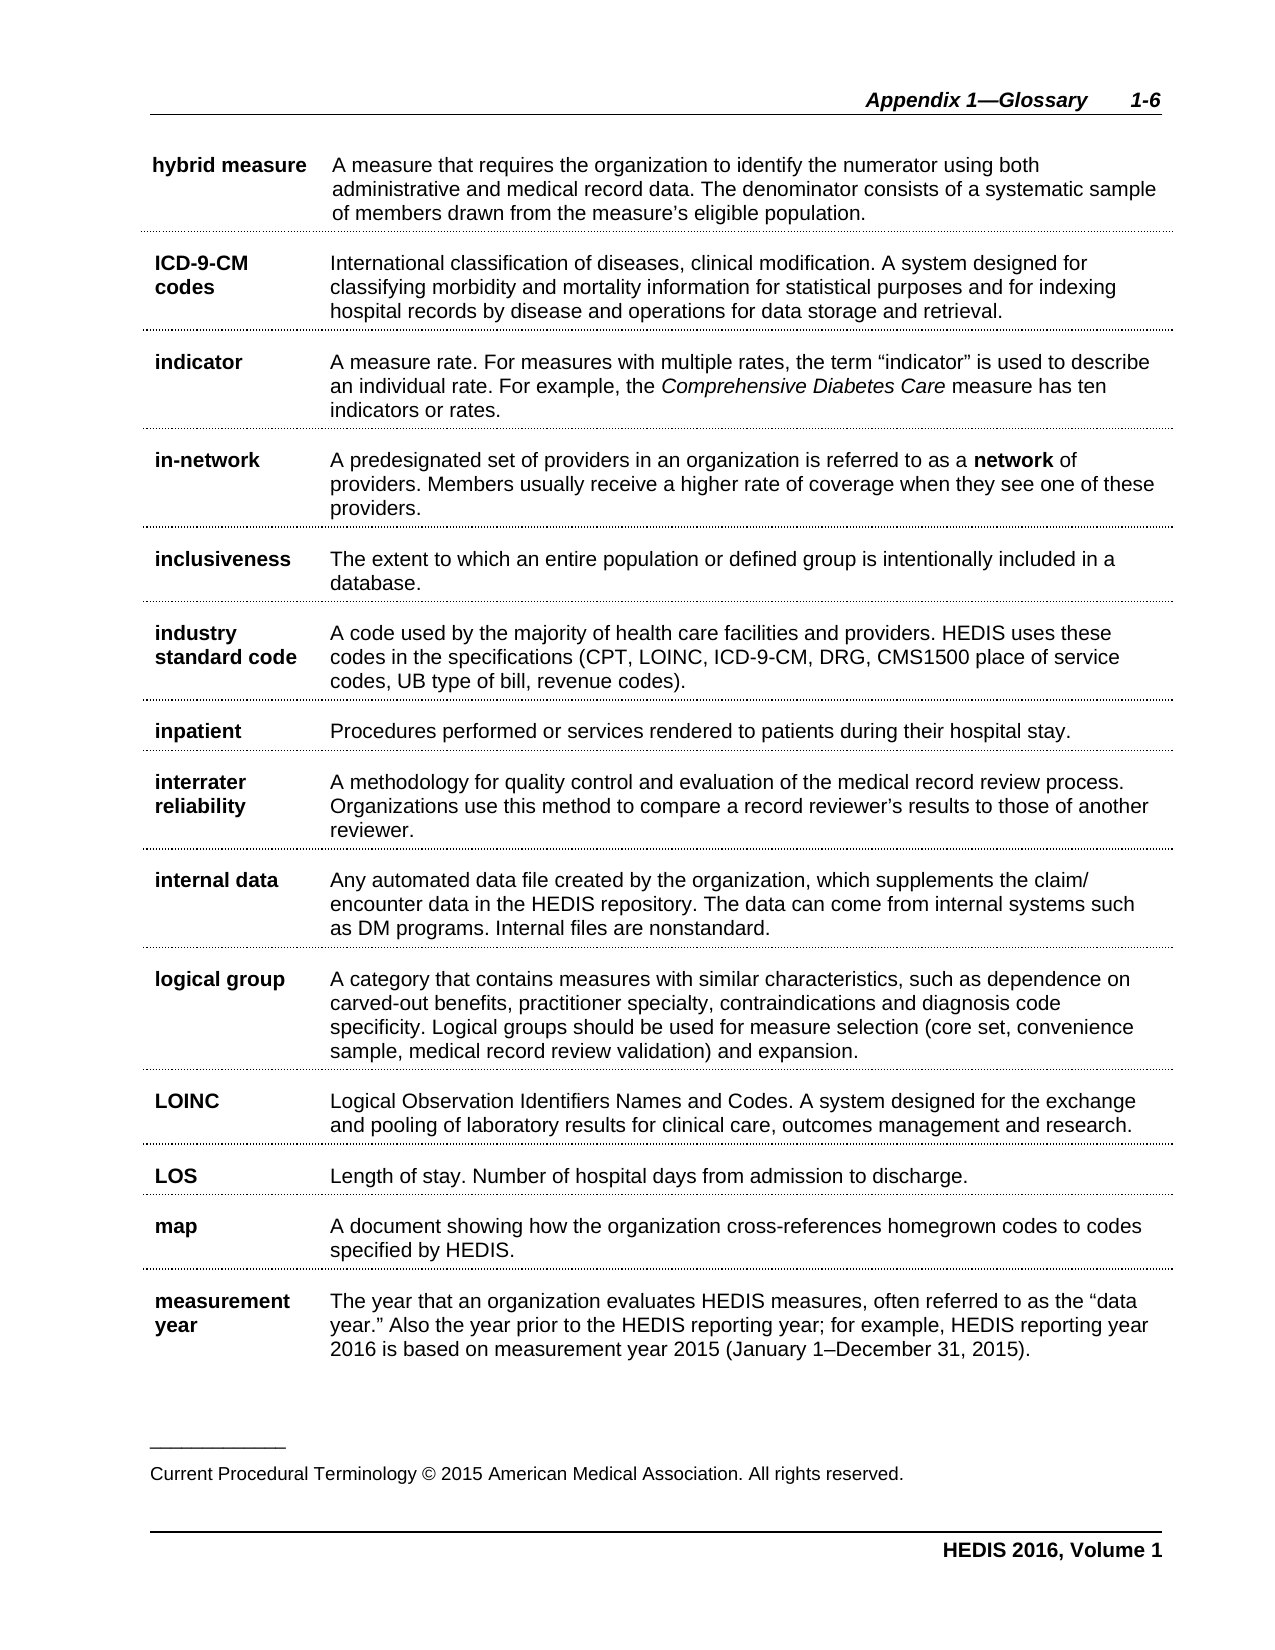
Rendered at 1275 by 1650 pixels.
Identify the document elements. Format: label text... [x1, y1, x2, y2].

table_cell Any automated data file created by the organization, which supplements the claim/ encounter data in the HEDIS repository. The data can come from internal systems such as DM programs. Internal files are nonstandard. [319, 848, 1174, 946]
table_cell A predesignated set of providers in an organization is referred to as a network of providers. Members usually receive a higher rate of coverage when they see one of these providers. [319, 428, 1174, 526]
table_cell interrater reliability [143, 750, 319, 848]
table_header A measure that requires the organization to identify the numerator using both administrative and medical record data. The denominator consists of a systematic sample of members drawn from the measure’s eligible population. [321, 153, 1174, 231]
table_cell The extent to which an entire population or defined group is intentionally included in a database. [319, 526, 1174, 601]
table_cell LOS [143, 1143, 319, 1194]
table_cell LOINC [143, 1069, 319, 1143]
table_cell inpatient [143, 699, 319, 749]
table_cell A document showing how the organization cross-references homegrown codes to codes specified by HEDIS. [319, 1194, 1174, 1268]
table_cell measurement year [143, 1268, 319, 1367]
table_cell A code used by the majority of health care facilities and providers. HEDIS uses these codes in the specifications (CPT, LOINC, ICD-9-CM, DRG, CMS1500 place of service codes, UB type of bill, revenue codes). [319, 601, 1174, 699]
table_cell internal data [143, 848, 319, 946]
table_cell Procedures performed or services rendered to patients during their hospital stay. [319, 699, 1174, 749]
table_cell ICD-9-CM codes [143, 231, 319, 329]
table_cell industry standard code [143, 601, 319, 699]
table_cell Logical Observation Identifiers Names and Codes. A system designed for the exchange and pooling of laboratory results for clinical care, outcomes management and research. [319, 1069, 1174, 1143]
table_cell International classification of diseases, clinical modification. A system designed for classifying morbidity and mortality information for statistical purposes and for indexing hospital records by disease and operations for data storage and retrieval. [319, 231, 1174, 329]
table_cell A measure rate. For measures with multiple rates, the term “indicator” is used to describe an individual rate. For example, the Comprehensive Diabetes Care measure has ten indicators or rates. [319, 329, 1174, 428]
table_header hybrid measure [141, 153, 321, 231]
table_cell inclusiveness [143, 526, 319, 601]
text Current Procedural Terminology © 2015 American Medical Association. All rights reserved. [150, 1462, 1162, 1484]
table_cell Length of stay. Number of hospital days from admission to discharge. [319, 1143, 1174, 1194]
table_cell map [143, 1194, 319, 1268]
table_cell A methodology for quality control and evaluation of the medical record review process. Organizations use this method to compare a record reviewer’s results to those of another reviewer. [319, 750, 1174, 848]
text _____________ [150, 1429, 1162, 1450]
table_cell A category that contains measures with similar characteristics, such as dependence on carved-out benefits, practitioner specialty, contraindications and diagnosis code specificity. Logical groups should be used for measure selection (core set, convenience sample, medical record review validation) and expansion. [319, 946, 1174, 1069]
table_cell in-network [143, 428, 319, 526]
table_cell logical group [143, 946, 319, 1069]
table_cell The year that an organization evaluates HEDIS measures, often referred to as the “data year.” Also the year prior to the HEDIS reporting year; for example, HEDIS reporting year 2016 is based on measurement year 2015 (January 1–December 31, 2015). [319, 1268, 1174, 1367]
table_cell indicator [143, 329, 319, 428]
